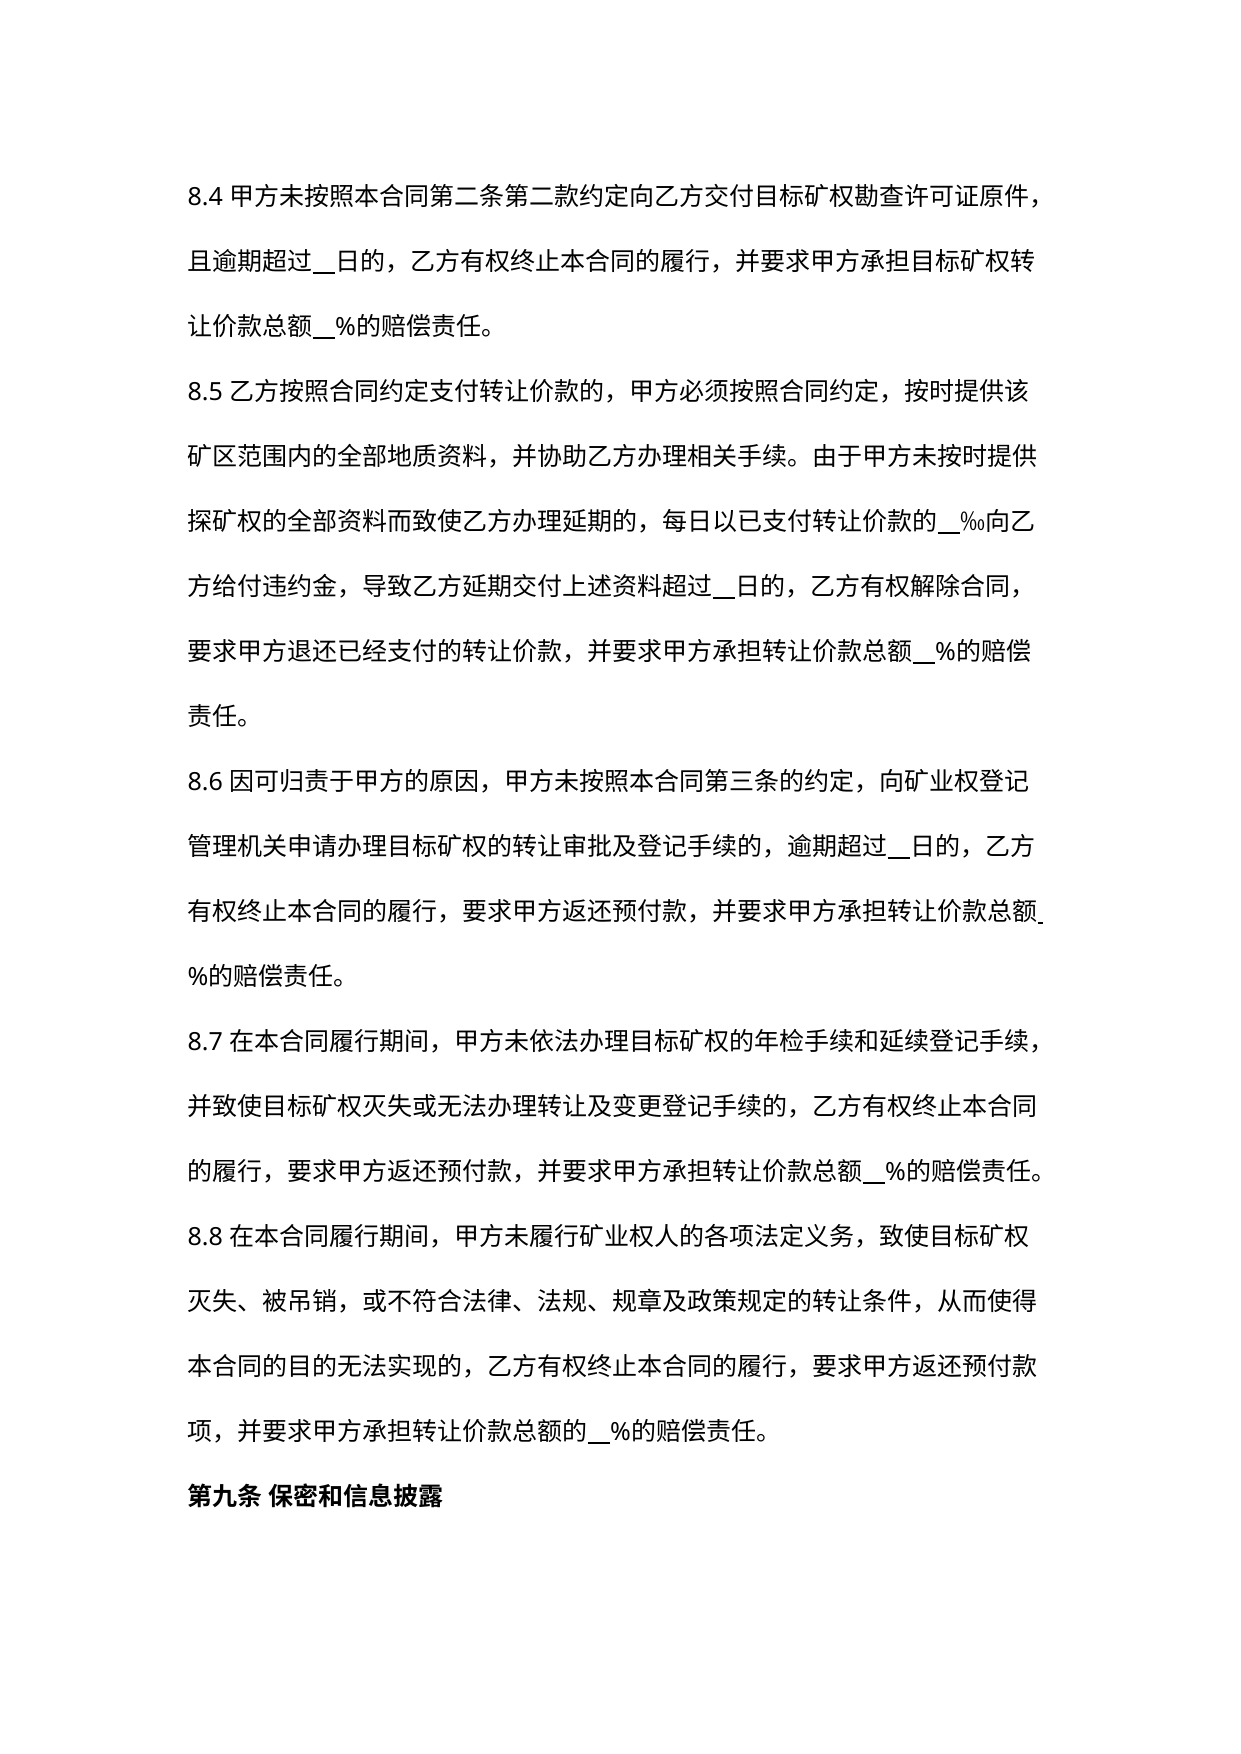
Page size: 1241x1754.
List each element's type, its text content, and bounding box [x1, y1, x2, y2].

text 8.4 甲方未按照本合同第二条第二款约定向乙方交付目标矿权勘查许可证原件，且逾期超过 日的，乙方有权终止本合同的履行，并要求甲方承担目标矿权转让价款总额 %的赔偿责任。 [187, 162, 1053, 357]
text 8.5 乙方按照合同约定支付转让价款的，甲方必须按照合同约定，按时提供该矿区范围内的全部地质资料，并协助乙方办理相关手续。由于甲方未按时提供探矿权的全部资料而致使乙方办理延期的，每日以已支付转让价款的 ‰向乙方给付违约金，导致乙方延期交付上述资料超过 日的，乙方有权解除合同，要求甲方退还已经支付的转让价款，并要求甲方承担转让价款总额 %的赔偿责任。 [187, 357, 1053, 747]
text 8.7 在本合同履行期间，甲方未依法办理目标矿权的年检手续和延续登记手续，并致使目标矿权灭失或无法办理转让及变更登记手续的，乙方有权终止本合同的履行，要求甲方返还预付款，并要求甲方承担转让价款总额 %的赔偿责任。 [187, 1007, 1053, 1202]
text 8.6 因可归责于甲方的原因，甲方未按照本合同第三条的约定，向矿业权登记管理机关申请办理目标矿权的转让审批及登记手续的，逾期超过 日的，乙方有权终止本合同的履行，要求甲方返还预付款，并要求甲方承担转让价款总额 %的赔偿责任。 [187, 747, 1053, 1007]
subtitle 第九条 保密和信息披露 [187, 1462, 1053, 1527]
text 8.8 在本合同履行期间，甲方未履行矿业权人的各项法定义务，致使目标矿权灭失、被吊销，或不符合法律、法规、规章及政策规定的转让条件，从而使得本合同的目的无法实现的，乙方有权终止本合同的履行，要求甲方返还预付款项，并要求甲方承担转让价款总额的 %的赔偿责任。 [187, 1202, 1053, 1462]
